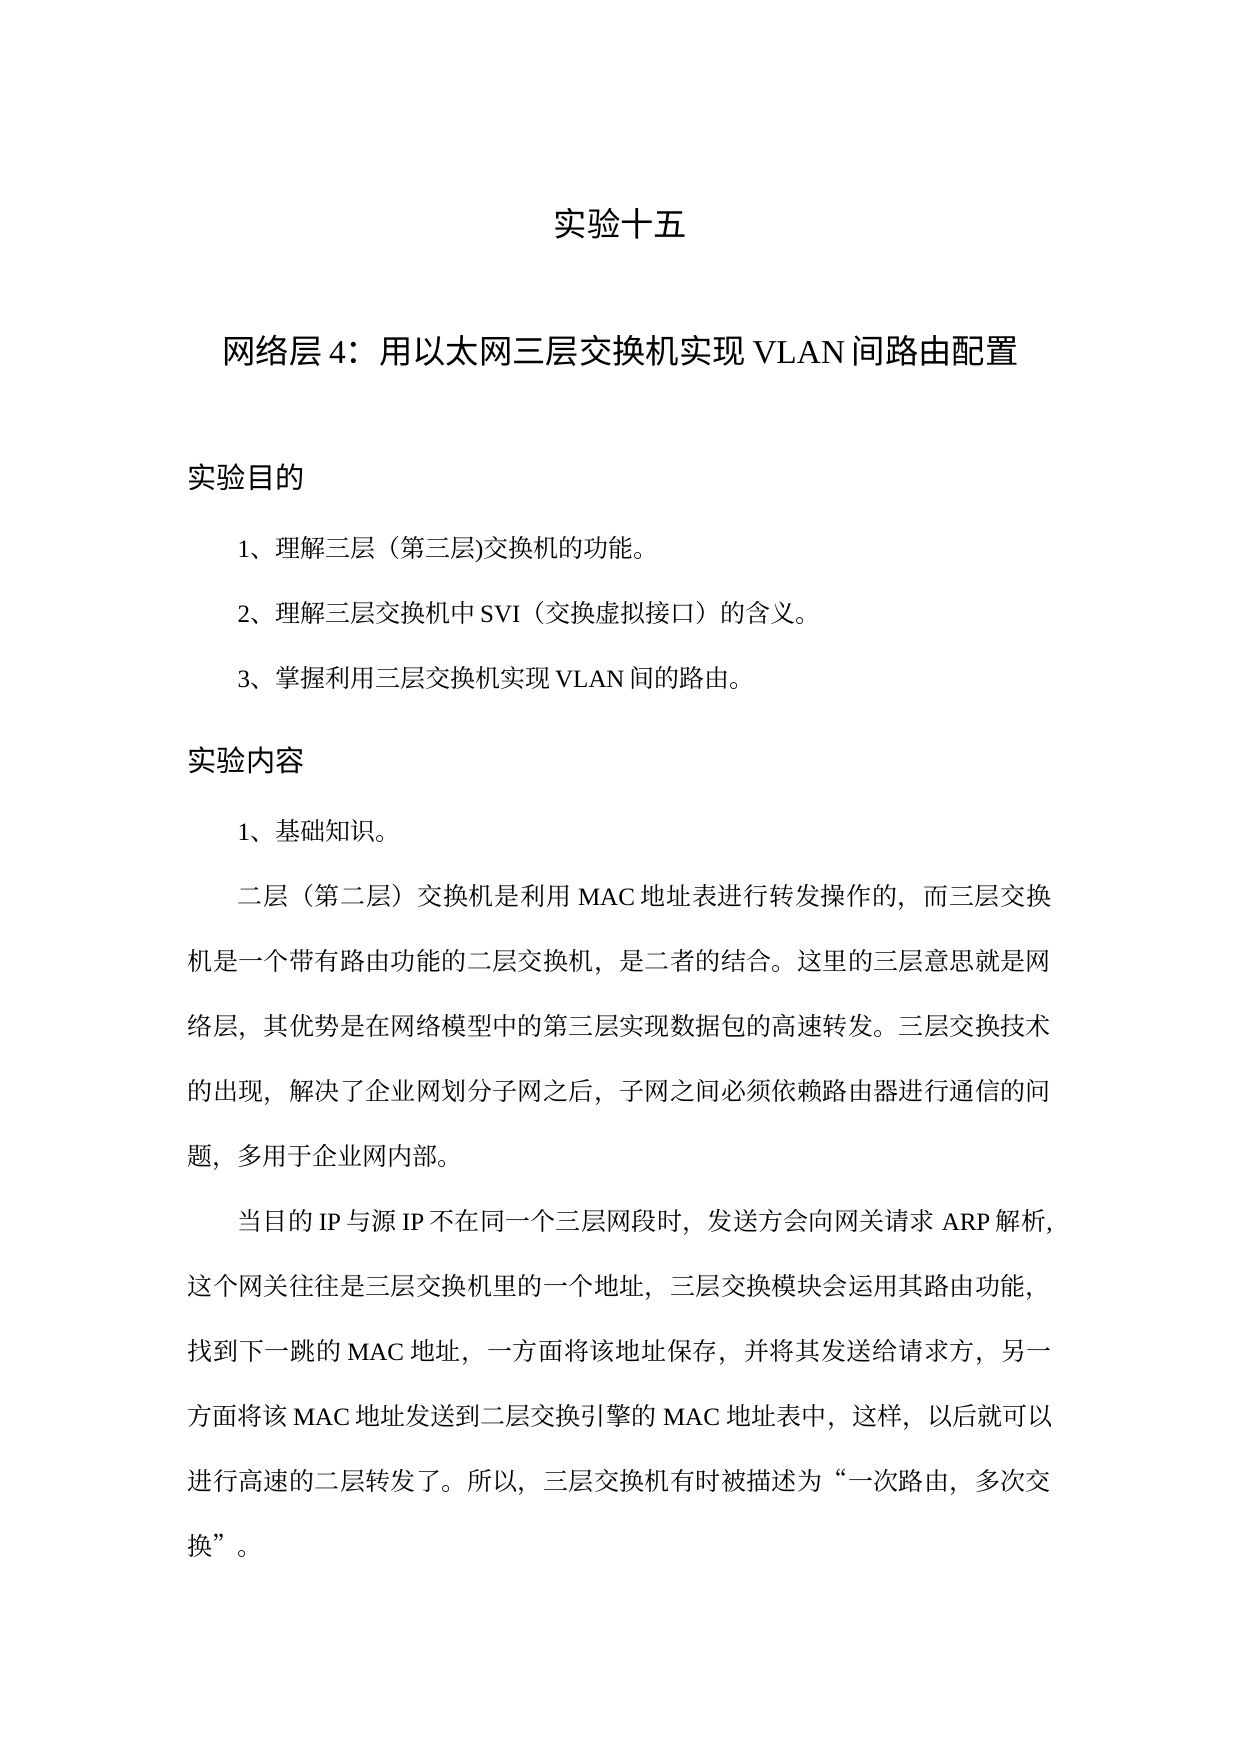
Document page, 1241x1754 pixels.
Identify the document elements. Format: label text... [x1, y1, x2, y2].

text 3、掌握利用三层交换机实现VLAN间的路由。 [187, 645, 1053, 710]
text 实验内容 [187, 726, 1053, 791]
text 2、理解三层交换机中SVI（交换虚拟接口）的含义。 [187, 580, 1053, 645]
text 实验十五 [187, 189, 1053, 254]
text 1、理解三层（第三层)交换机的功能。 [187, 515, 1053, 580]
text 1、基础知识。 [187, 798, 1053, 863]
text 实验目的 [187, 443, 1053, 508]
text 网络层4：用以太网三层交换机实现VLAN间路由配置 [187, 316, 1053, 381]
text 二层（第二层）交换机是利用MAC地址表进行转发操作的，而三层交换机是一个带有路由功能的二层交换机，是二者的结合。这里的三层意思就是网络层，其优势是在网络模型中的第三层实现数据包的高速转发。三层交换技术的出现，解决了企业网划分子网之后，子网之间必须依赖路由器进行通信的问题，多用于企业网内部。 [187, 863, 1053, 1188]
text 当目的IP与源IP不在同一个三层网段时，发送方会向网关请求ARP解析,这个网关往往是三层交换机里的一个地址，三层交换模块会运用其路由功能，找到下一跳的MAC地址，一方面将该地址保存，并将其发送给请求方，另一方面将该MAC地址发送到二层交换引擎的 MAC 地址表中，这样，以后就可以进行高速的二层转发了。所以，三层交换机有时被描述为“一次路由，多次交换”。 [187, 1188, 1053, 1578]
